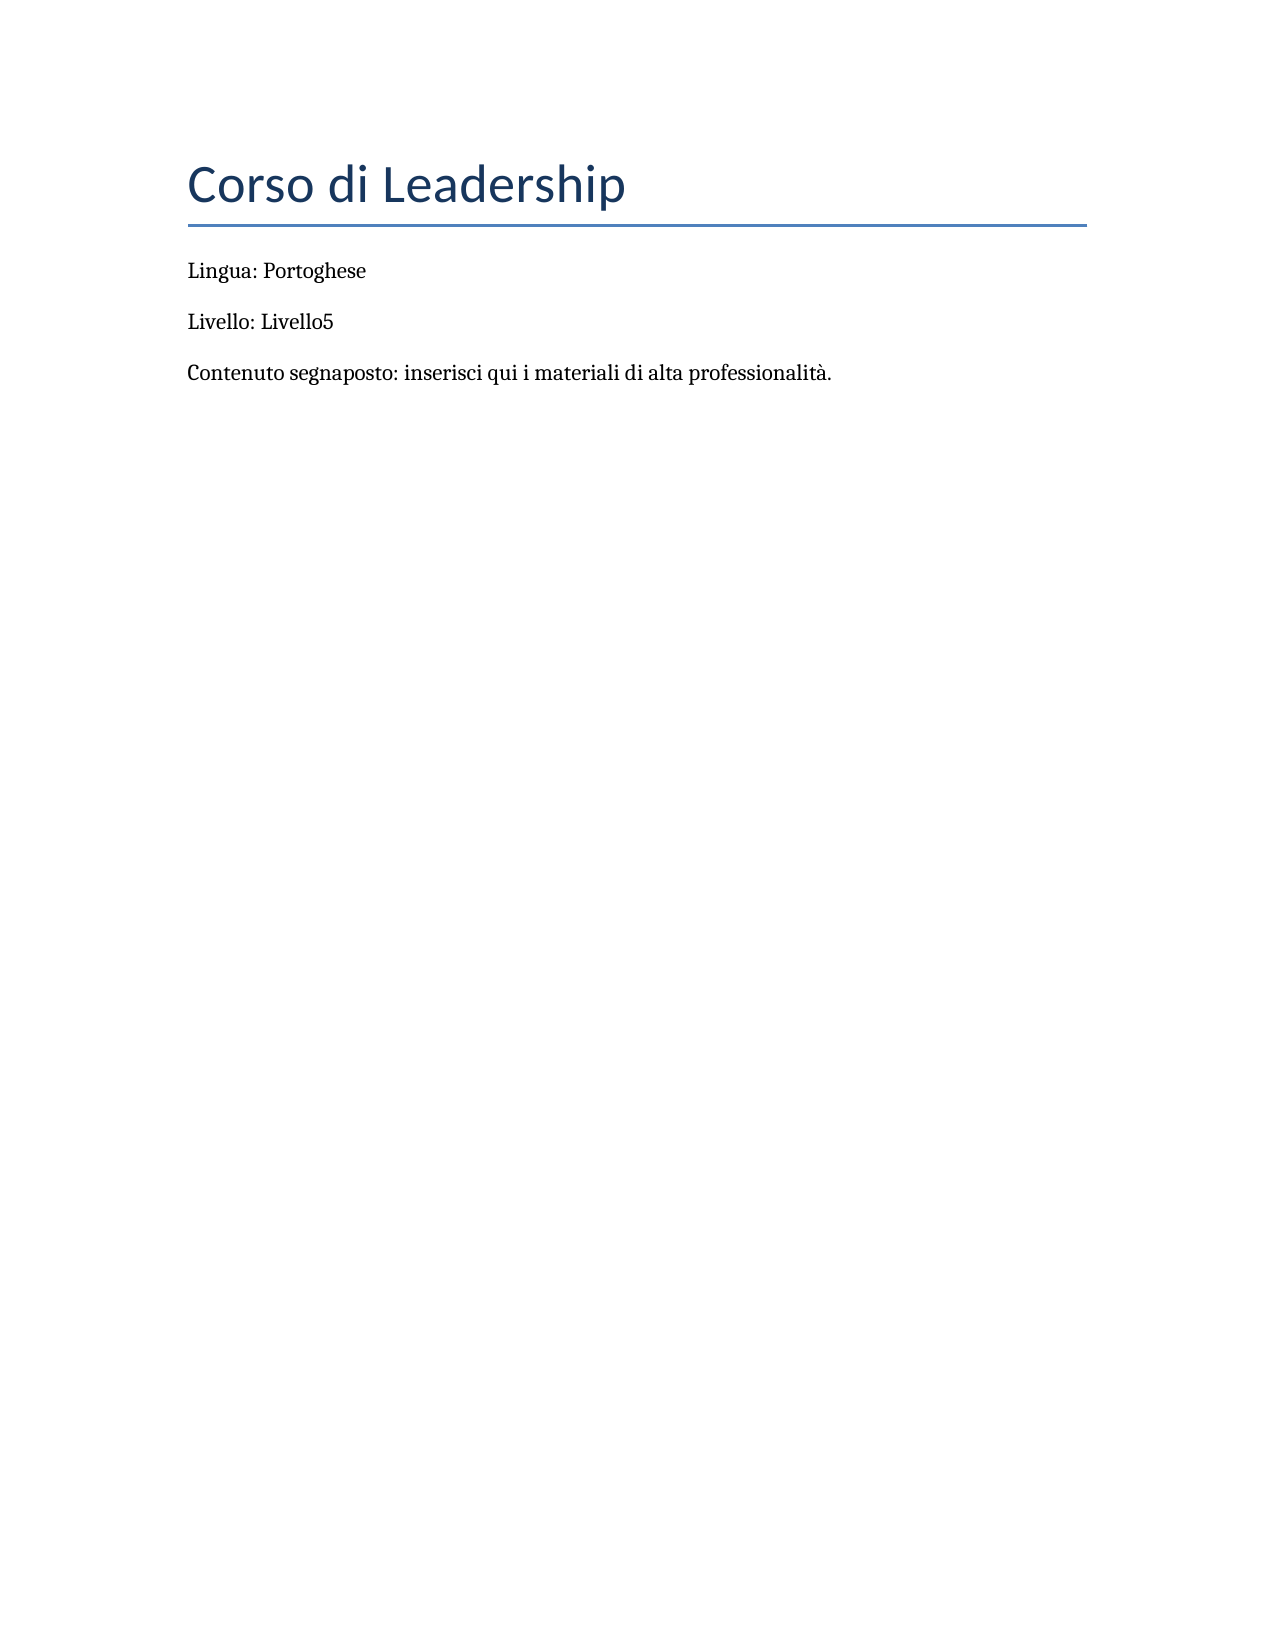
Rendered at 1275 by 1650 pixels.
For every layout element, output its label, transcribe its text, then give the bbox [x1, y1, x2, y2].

text Lingua: Portoghese [187, 258, 1087, 284]
text Contenuto segnaposto: inserisci qui i materiali di alta professionalità. [187, 360, 1087, 386]
title Corso di Leadership [187, 150, 1087, 227]
text Livello: Livello5 [187, 309, 1087, 335]
